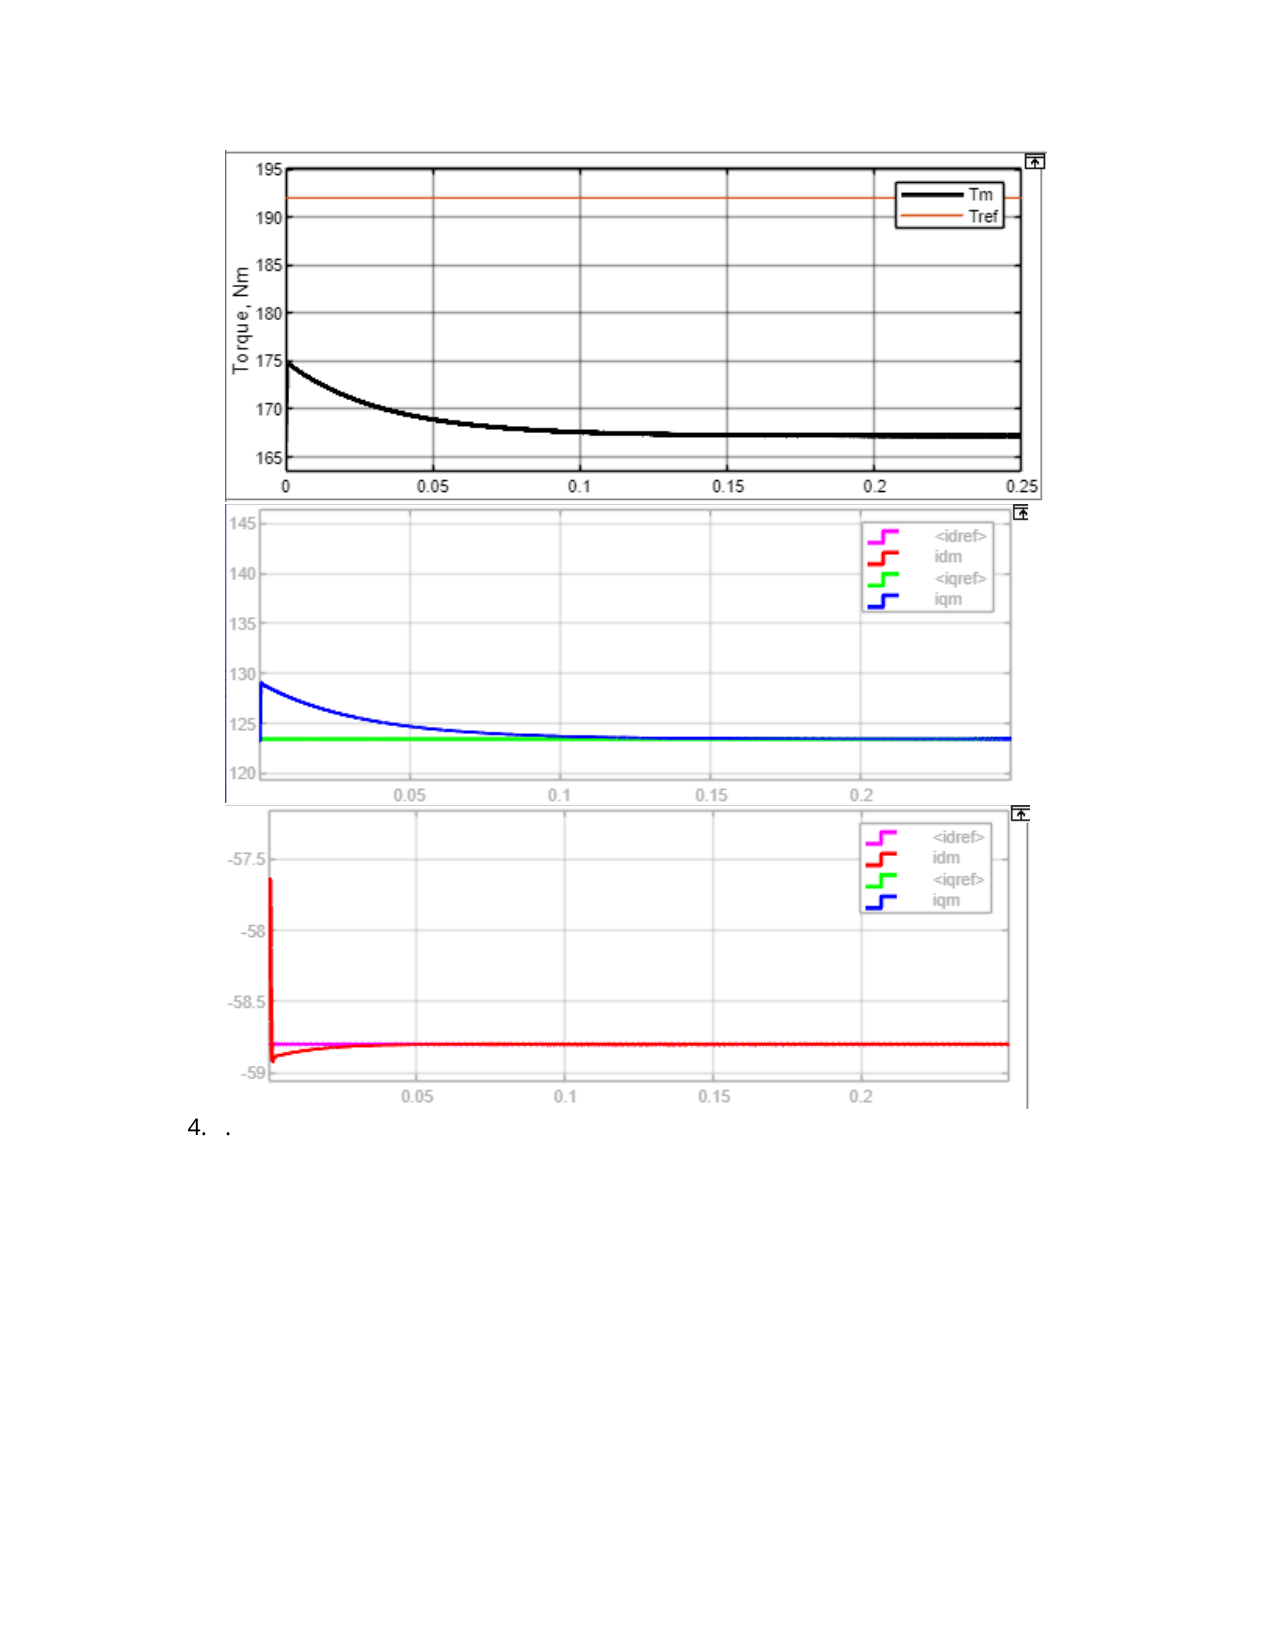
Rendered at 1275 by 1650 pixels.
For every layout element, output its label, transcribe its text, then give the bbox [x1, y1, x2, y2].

picture [225, 150, 1047, 502]
picture [225, 504, 1029, 803]
list . [187, 1111, 1125, 1142]
picture [225, 805, 1030, 1109]
